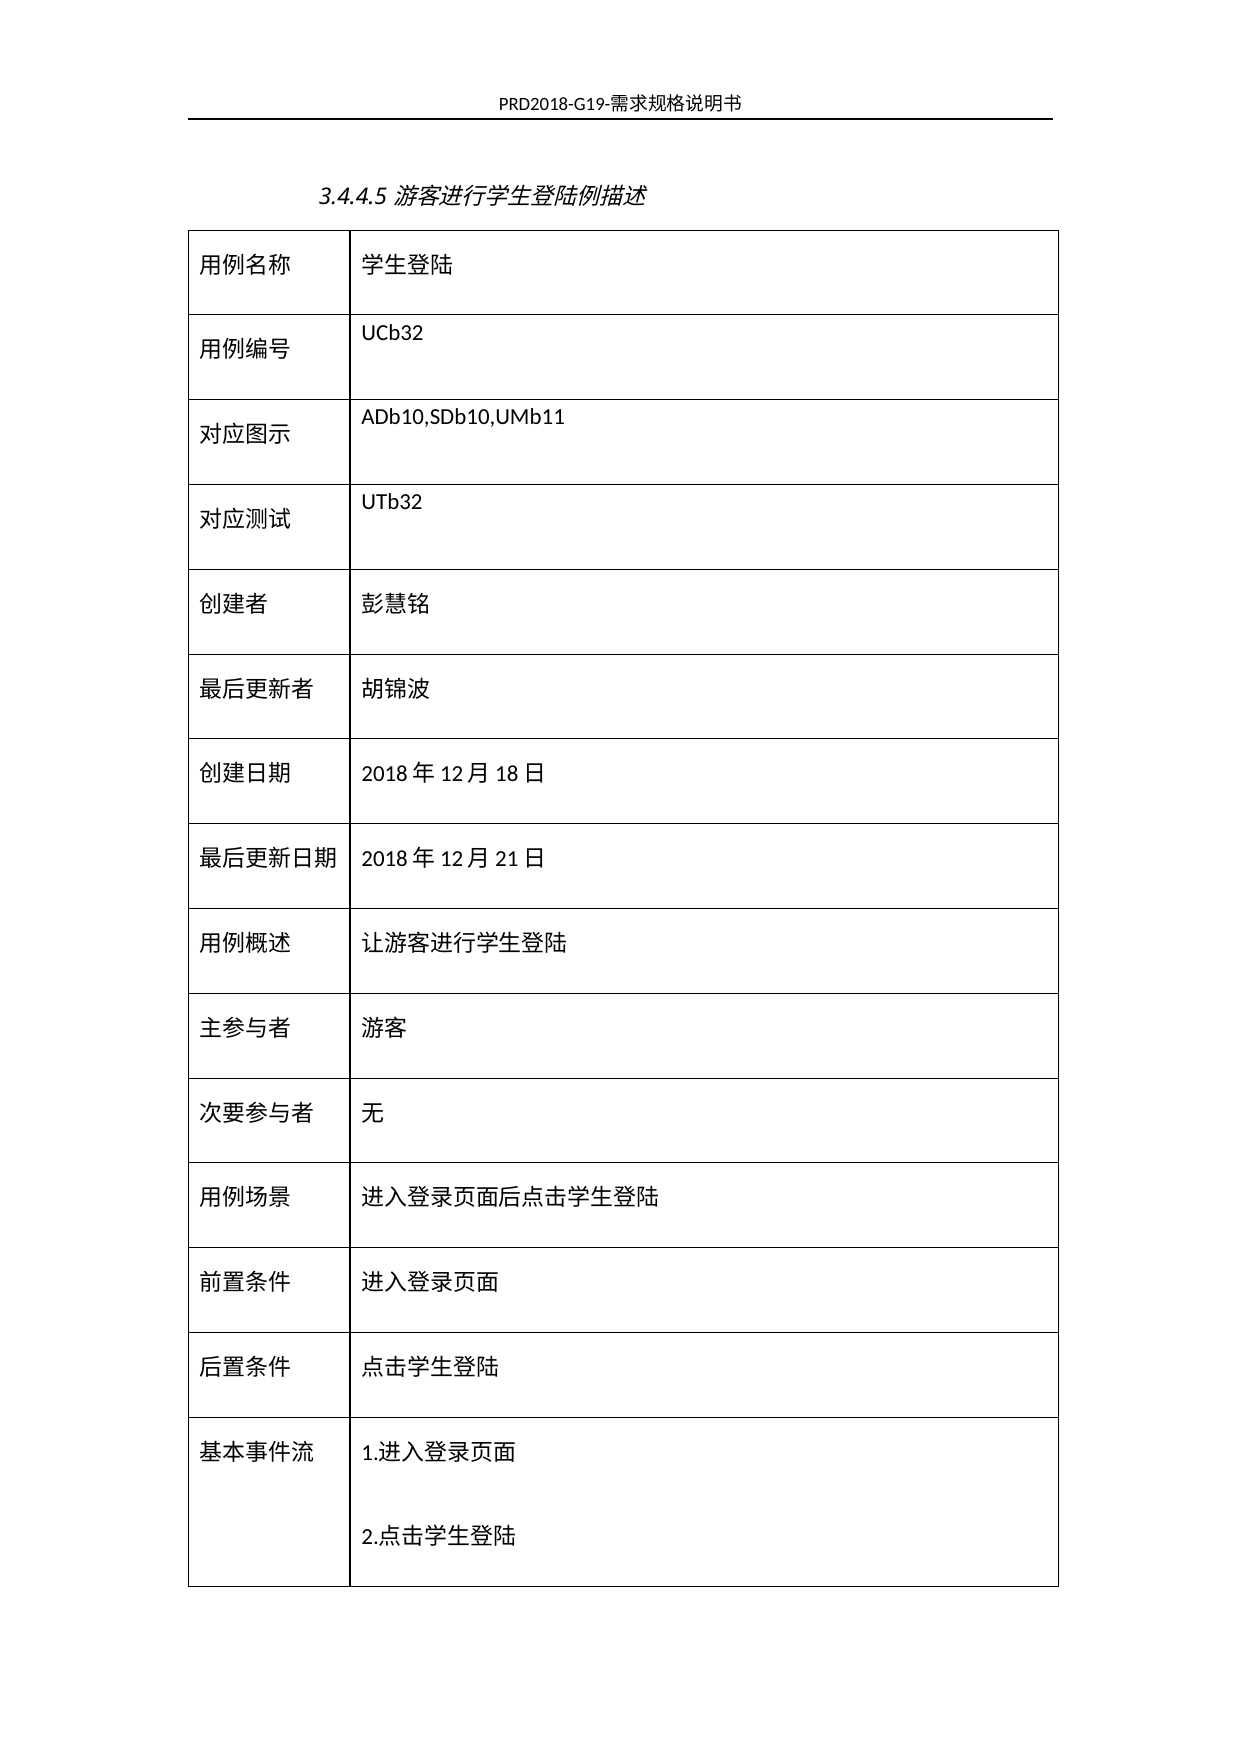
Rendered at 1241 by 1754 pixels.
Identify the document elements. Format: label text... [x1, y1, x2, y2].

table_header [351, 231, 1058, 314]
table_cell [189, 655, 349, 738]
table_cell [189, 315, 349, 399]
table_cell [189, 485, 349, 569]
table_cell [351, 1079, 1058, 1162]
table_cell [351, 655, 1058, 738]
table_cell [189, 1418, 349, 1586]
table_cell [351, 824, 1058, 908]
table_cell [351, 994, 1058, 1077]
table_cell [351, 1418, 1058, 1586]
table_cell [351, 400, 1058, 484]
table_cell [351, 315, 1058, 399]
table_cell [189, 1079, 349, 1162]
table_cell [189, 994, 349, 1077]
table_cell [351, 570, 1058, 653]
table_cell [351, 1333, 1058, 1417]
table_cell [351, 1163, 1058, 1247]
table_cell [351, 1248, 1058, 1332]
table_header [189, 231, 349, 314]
subtitle 3.4.4.5 游客进行学生登陆例描述 [275, 162, 1053, 227]
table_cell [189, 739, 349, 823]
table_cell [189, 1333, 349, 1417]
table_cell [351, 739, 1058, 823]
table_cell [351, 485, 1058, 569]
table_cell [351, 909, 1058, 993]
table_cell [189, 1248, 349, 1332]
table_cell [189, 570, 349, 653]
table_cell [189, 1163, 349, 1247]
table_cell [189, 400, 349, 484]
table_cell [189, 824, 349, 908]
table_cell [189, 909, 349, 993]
